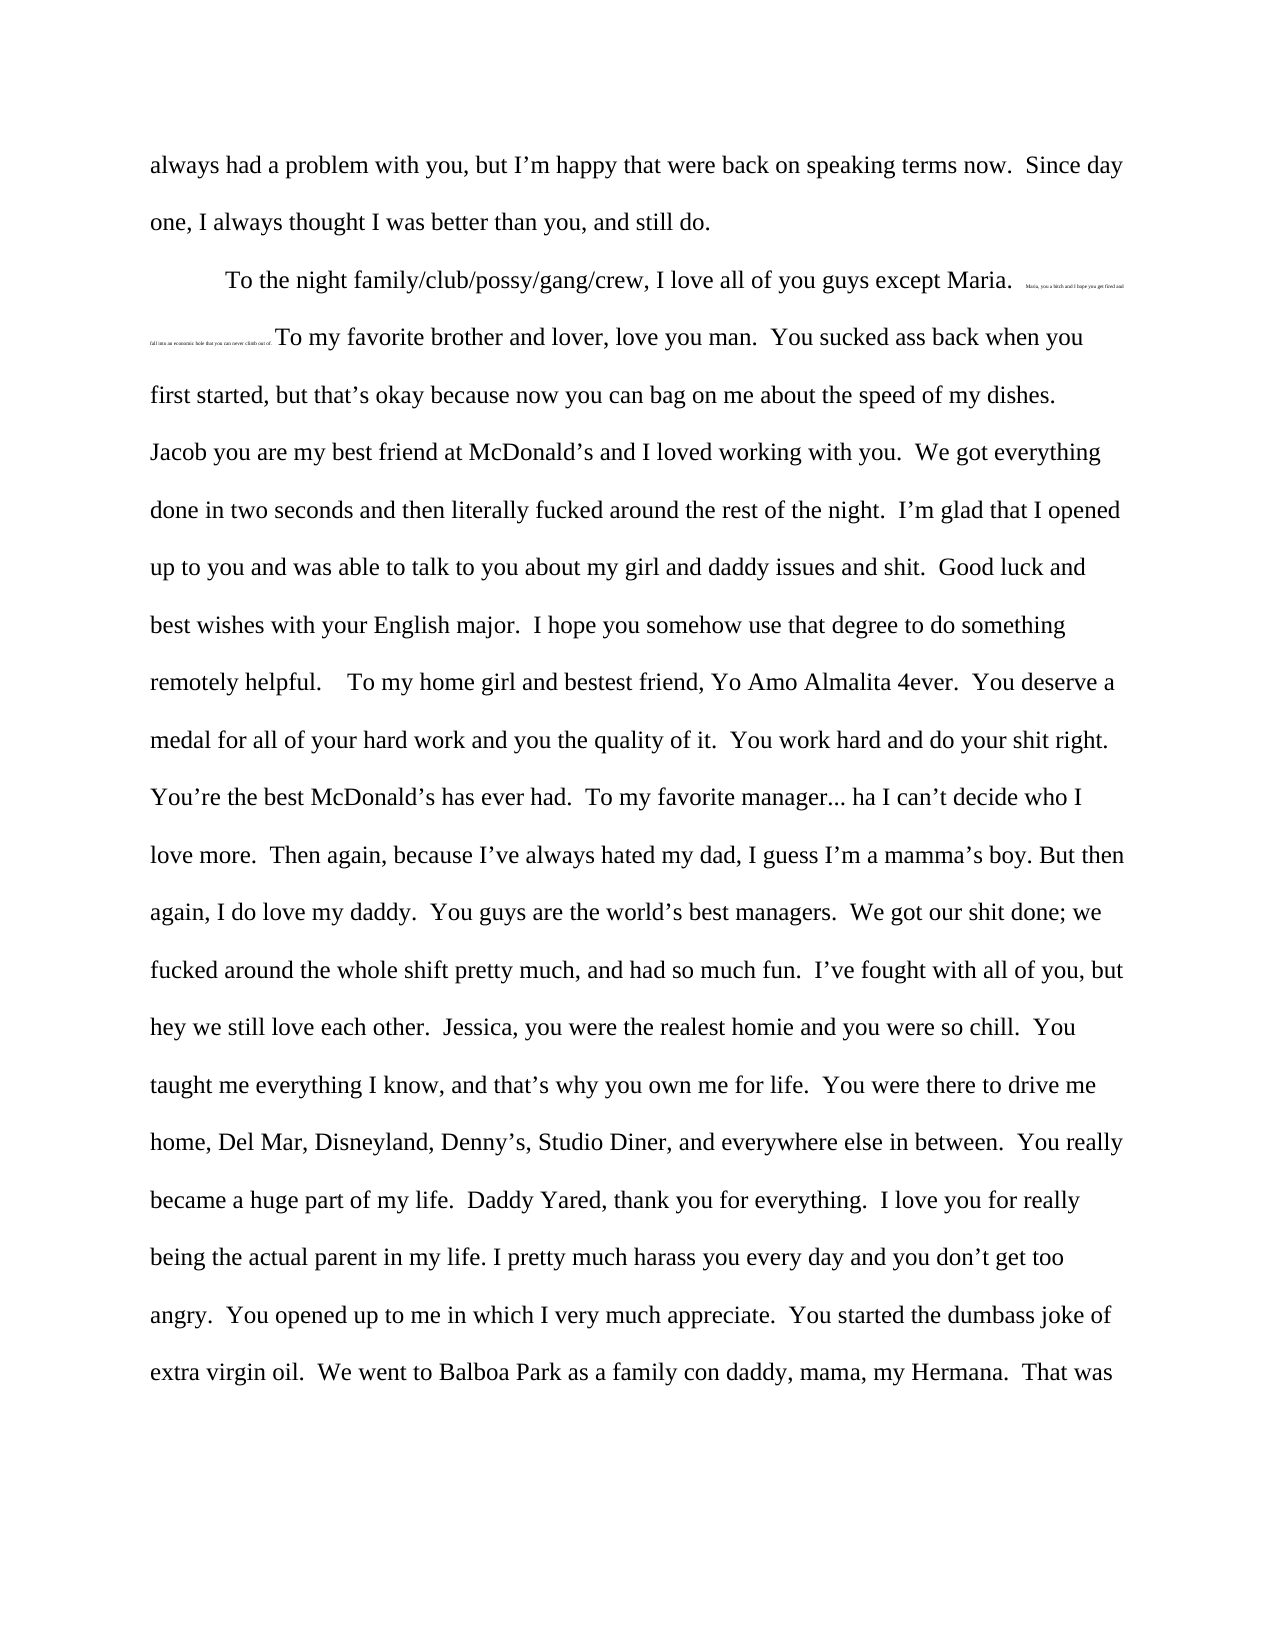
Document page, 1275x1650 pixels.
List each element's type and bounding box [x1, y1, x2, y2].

text [150, 265, 1125, 1386]
text [150, 150, 1125, 236]
